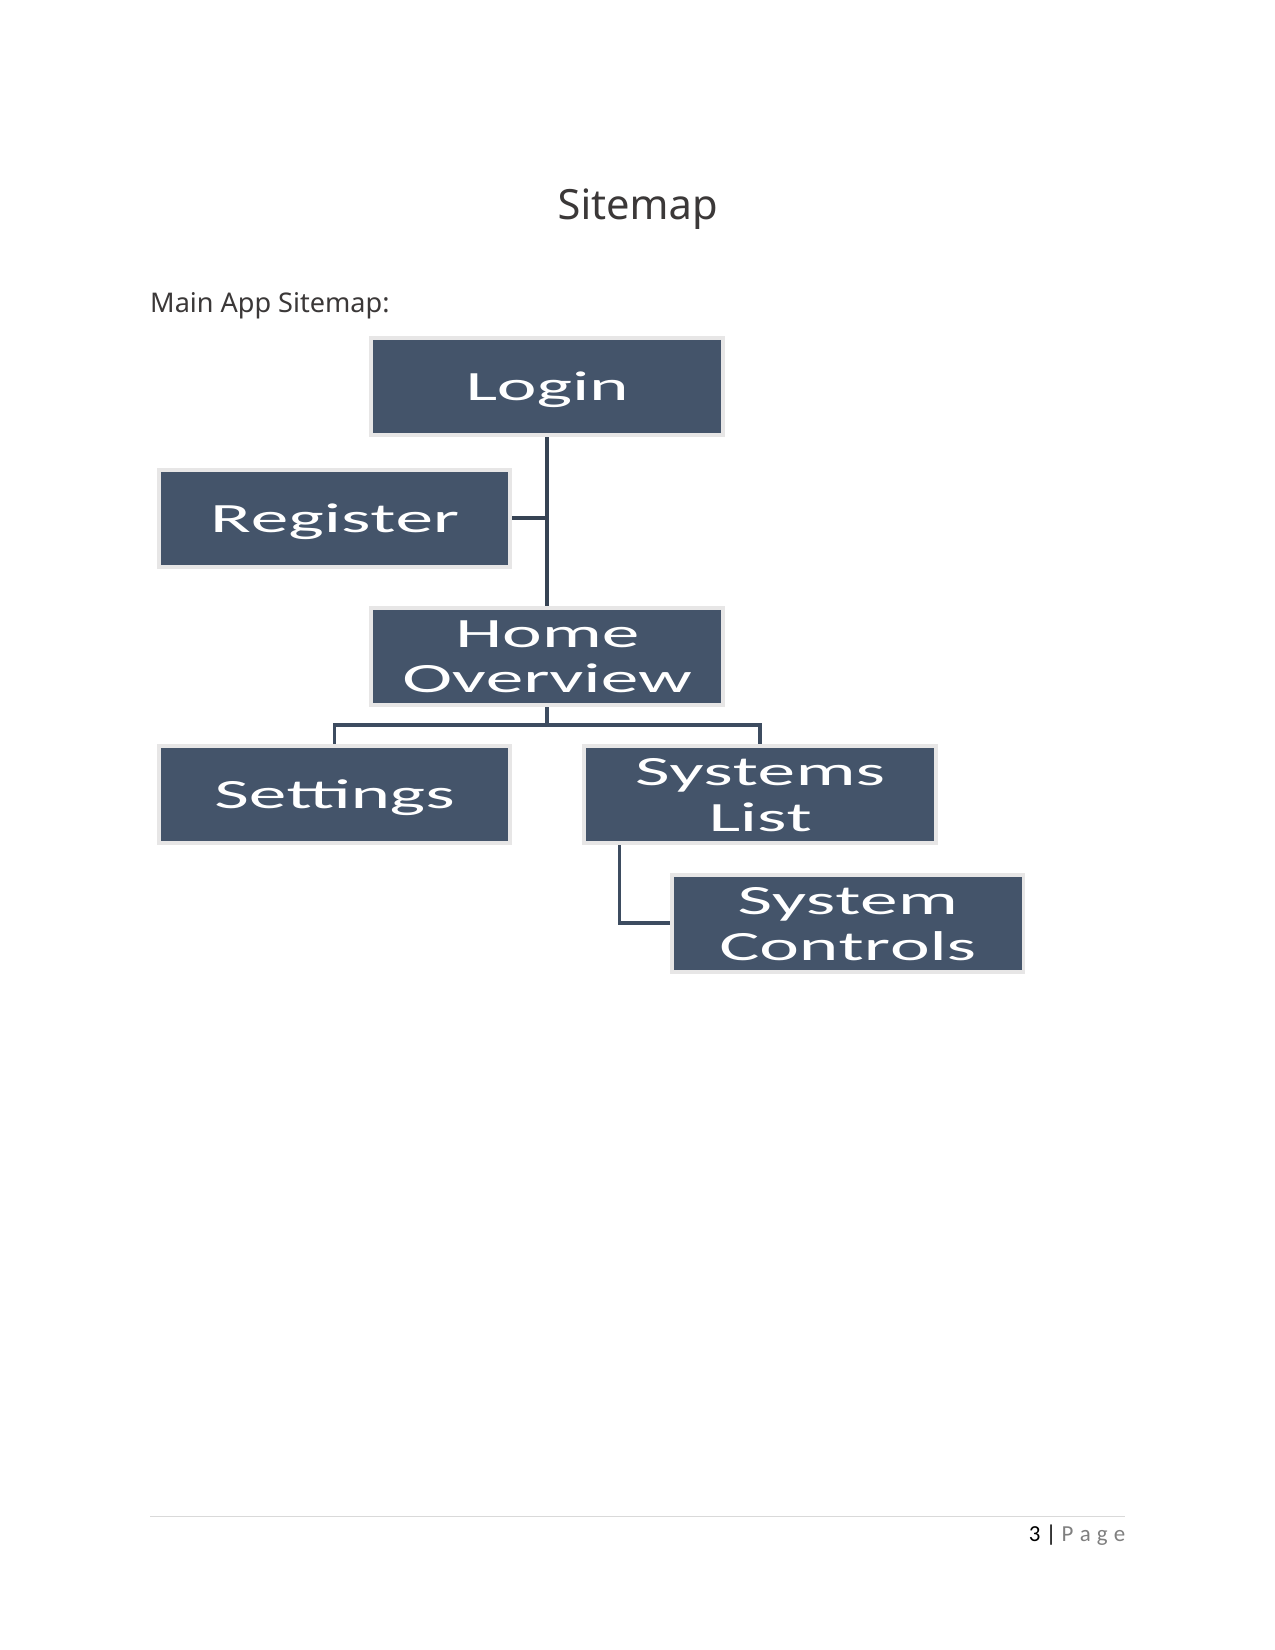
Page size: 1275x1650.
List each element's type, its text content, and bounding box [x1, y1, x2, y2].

subtitle Main App Sitemap: [150, 283, 1125, 320]
subtitle Sitemap [150, 175, 1125, 232]
